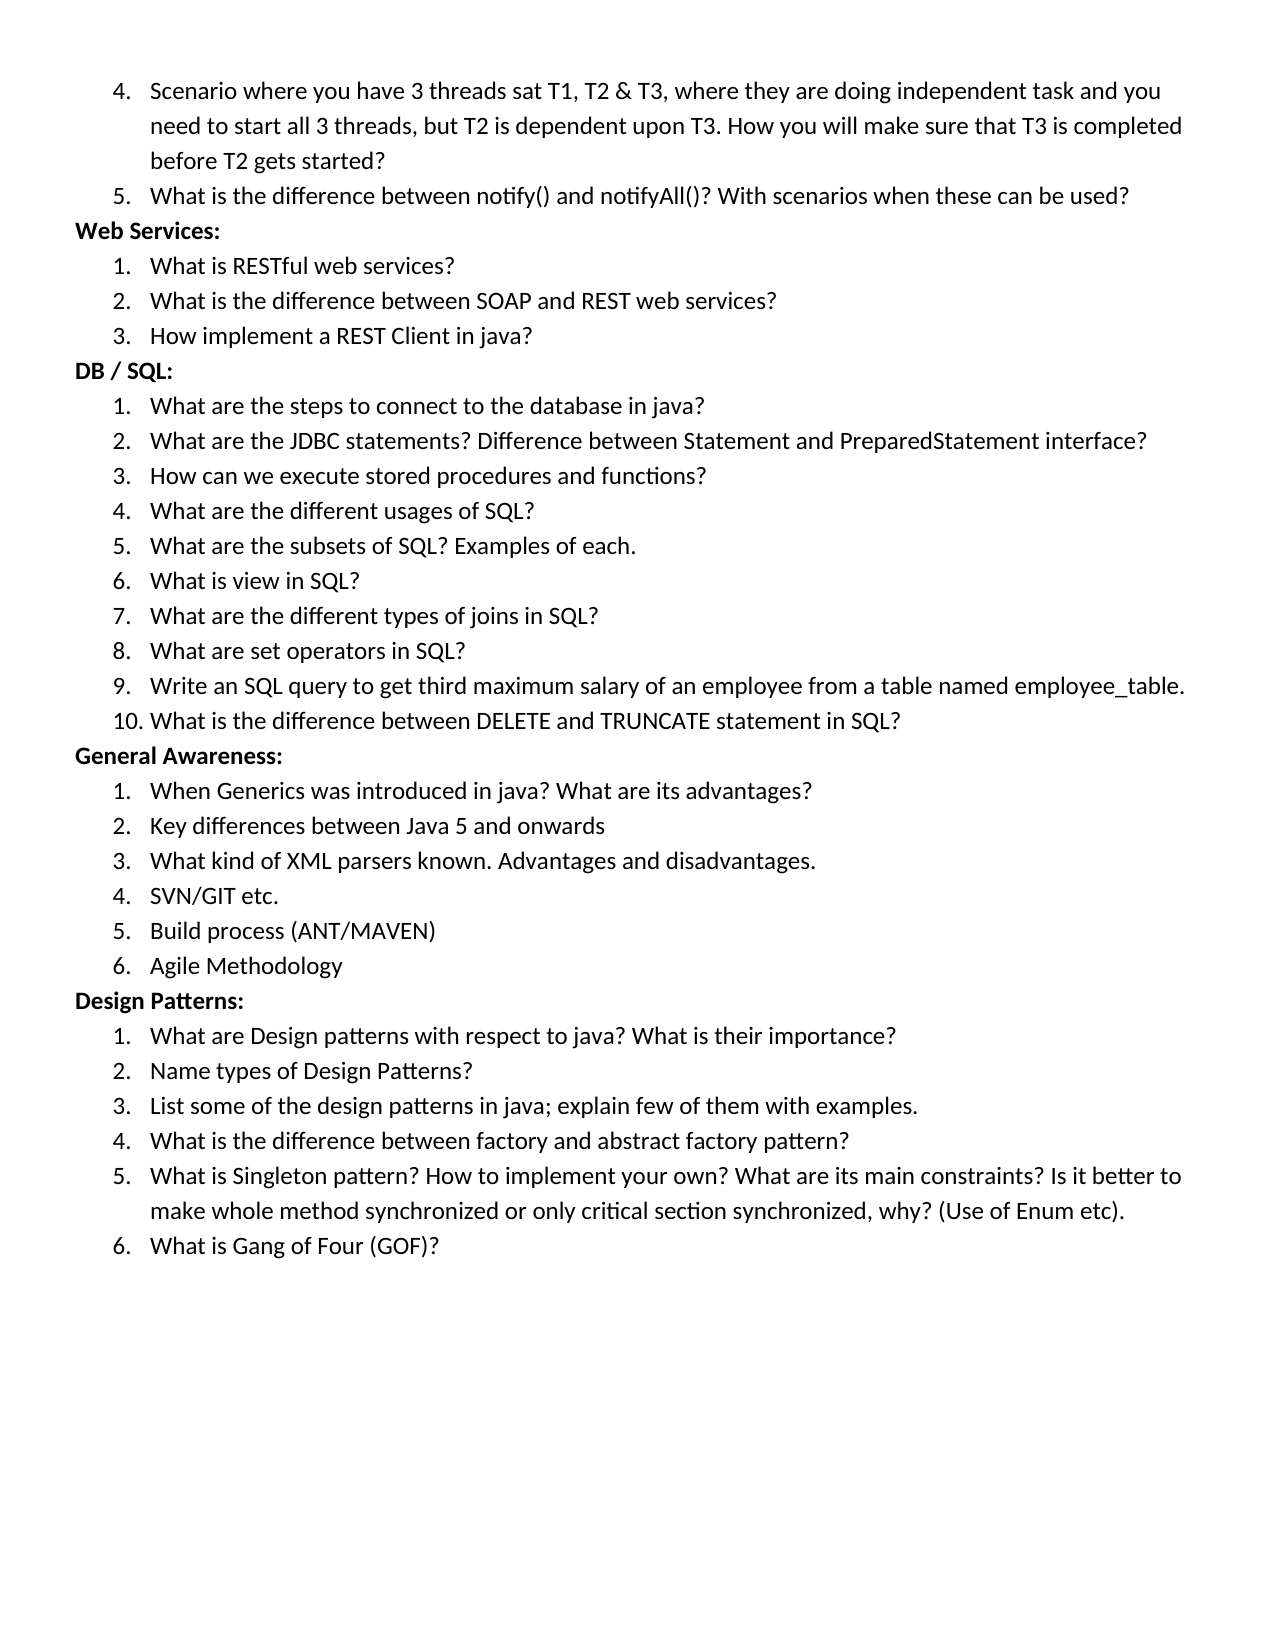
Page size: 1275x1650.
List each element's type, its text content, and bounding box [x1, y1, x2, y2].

list How implement a REST Client in java? [112, 320, 1200, 351]
list What is the difference between SOAP and REST web services? [112, 285, 1200, 316]
list What is view in SQL? [112, 565, 1200, 596]
text Web Services: [75, 215, 1200, 246]
list Build process (ANT/MAVEN) [112, 915, 1200, 946]
list What are the subsets of SQL? Examples of each. [112, 530, 1200, 561]
list What is the difference between factory and abstract factory pattern? [112, 1125, 1200, 1156]
list List some of the design patterns in java; explain few of them with examples. [112, 1090, 1200, 1121]
text DB / SQL: [75, 355, 1200, 386]
list What are set operators in SQL? [112, 635, 1200, 666]
list What are Design patterns with respect to java? What is their importance? [112, 1020, 1200, 1051]
list Name types of Design Patterns? [112, 1055, 1200, 1086]
list What is Singleton pattern? How to implement your own? What are its main constraints? Is it better to make whole method synchronized or only critical section synchronized, why? (Use of Enum etc). [112, 1160, 1200, 1226]
text Design Patterns: [75, 985, 1200, 1016]
list Write an SQL query to get third maximum salary of an employee from a table named employee_table. [112, 670, 1200, 701]
list Agile Methodology [112, 950, 1200, 981]
list Scenario where you have 3 threads sat T1, T2 & T3, where they are doing independent task and you need to start all 3 threads, but T2 is dependent upon T3. How you will make sure that T3 is completed before T2 gets started? [112, 75, 1200, 176]
list What are the different usages of SQL? [112, 495, 1200, 526]
text General Awareness: [75, 740, 1200, 771]
list What kind of XML parsers known. Advantages and disadvantages. [112, 845, 1200, 876]
list What is RESTful web services? [112, 250, 1200, 281]
list What is the difference between notify() and notifyAll()? With scenarios when these can be used? [112, 180, 1200, 211]
list What are the different types of joins in SQL? [112, 600, 1200, 631]
list Key differences between Java 5 and onwards [112, 810, 1200, 841]
list SVN/GIT etc. [112, 880, 1200, 911]
list What are the steps to connect to the database in java? [112, 390, 1200, 421]
list What is the difference between DELETE and TRUNCATE statement in SQL? [112, 705, 1200, 736]
list When Generics was introduced in java? What are its advantages? [112, 775, 1200, 806]
list What are the JDBC statements? Difference between Statement and PreparedStatement interface? [112, 425, 1200, 456]
list What is Gang of Four (GOF)? [112, 1230, 1200, 1261]
list How can we execute stored procedures and functions? [112, 460, 1200, 491]
